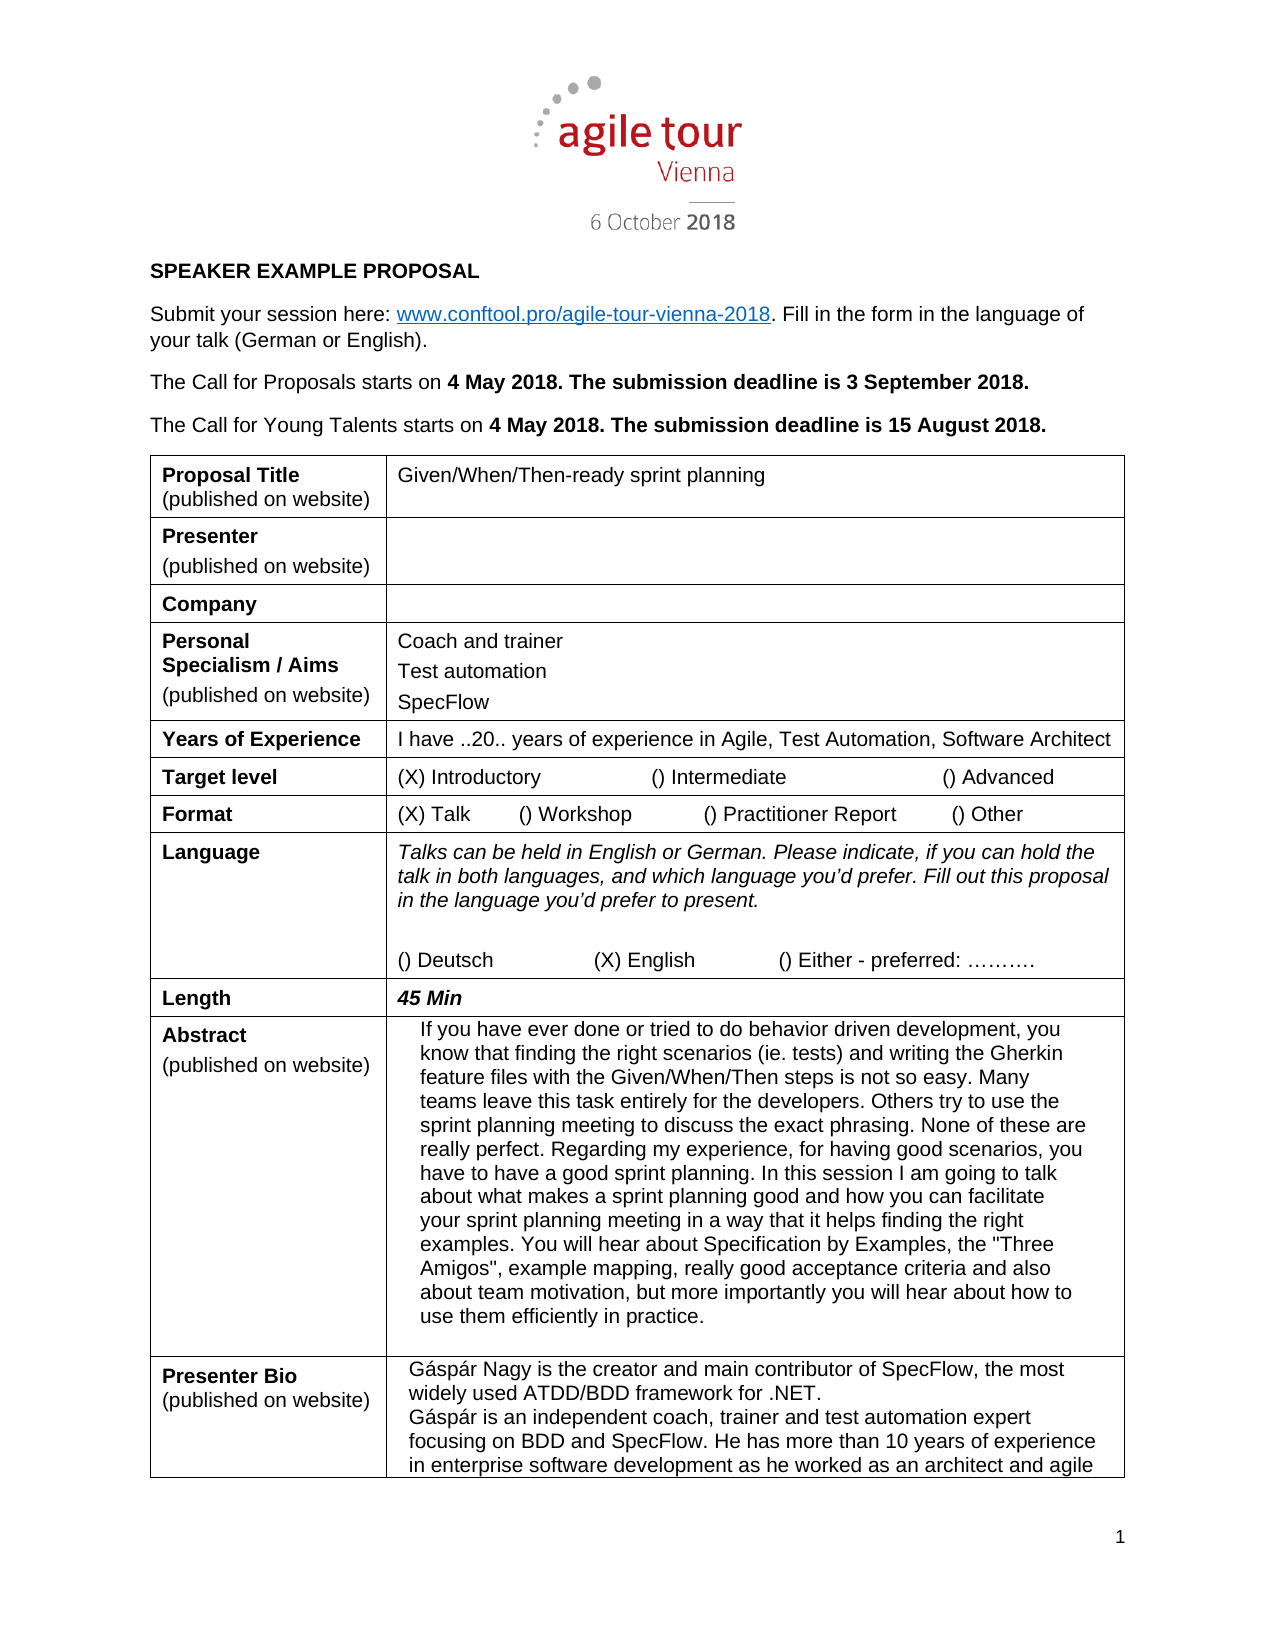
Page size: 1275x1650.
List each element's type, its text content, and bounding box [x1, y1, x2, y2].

text SPEAKER EXAMPLE PROPOSAL [150, 259, 1125, 283]
table_cell Years of Experience [151, 721, 386, 757]
table_cell Coach and trainer Test automation SpecFlow [387, 623, 1124, 720]
text Submit your session here: www.conftool.pro/agile-tour-vienna-2018. Fill in the form in the language of your talk (German or English). [150, 302, 1125, 352]
table_cell [387, 1357, 1124, 1477]
table_cell [387, 585, 1124, 622]
table_header Given/When/Then-ready sprint planning [387, 456, 1124, 517]
table_cell Company [151, 585, 386, 622]
table_cell Talks can be held in English or German. Please indicate, if you can hold the talk in both languages, and which language you’d prefer. Fill out this proposal in the language you’d prefer to present. () Deutsch (X) English () Either - preferred: ………. [387, 833, 1124, 978]
table_cell Format [151, 796, 386, 832]
picture [532, 75, 743, 232]
table_cell Personal Specialism / Aims (published on website) [151, 623, 386, 720]
table_cell 45 Min [387, 979, 1124, 1016]
table_cell Target level [151, 758, 386, 795]
table_header Proposal Title (published on website) [151, 456, 386, 517]
table_cell Presenter Bio (published on website) [151, 1357, 386, 1477]
table_cell (X) Introductory () Intermediate () Advanced [387, 758, 1124, 795]
table_cell (X) Talk () Workshop () Practitioner Report () Other [387, 796, 1124, 832]
table_cell Abstract (published on website) [151, 1017, 386, 1356]
table_cell Length [151, 979, 386, 1016]
table_cell I have ..20.. years of experience in Agile, Test Automation, Software Architect [387, 721, 1124, 757]
text The Call for Proposals starts on 4 May 2018. The submission deadline is 3 September 2018. [150, 370, 1125, 394]
table_cell [387, 1017, 1124, 1356]
table_cell Presenter (published on website) [151, 518, 386, 584]
table_cell [387, 518, 1124, 584]
table_cell Language [151, 833, 386, 978]
text The Call for Young Talents starts on 4 May 2018. The submission deadline is 15 August 2018. [150, 413, 1125, 437]
